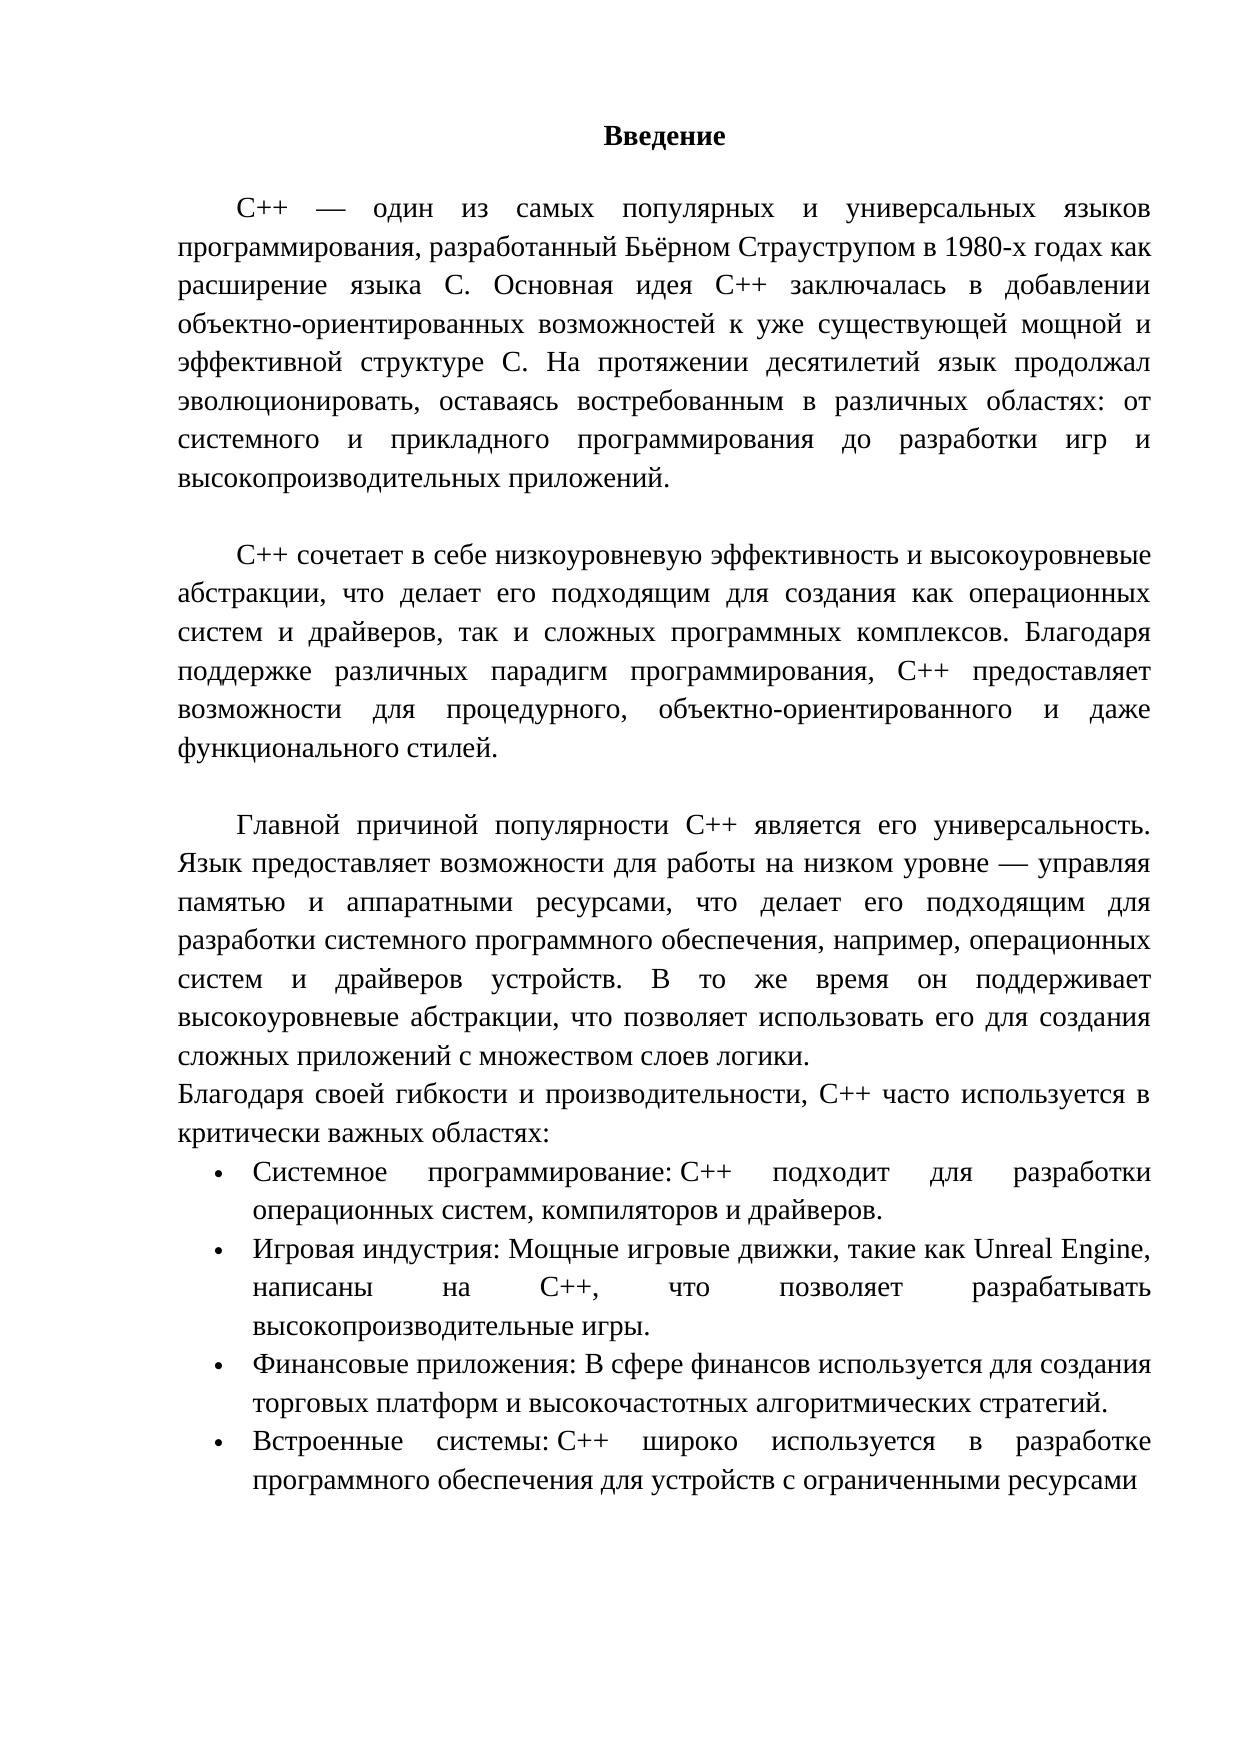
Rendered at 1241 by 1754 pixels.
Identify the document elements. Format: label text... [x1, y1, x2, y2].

subtitle Введение [177, 118, 1152, 152]
list Системное программирование: C++ подходит для разработки операционных систем, компиляторов и драйверов. [215, 1154, 1152, 1226]
list Игровая индустрия: Мощные игровые движки, такие как Unreal Engine, написаны на C++, что позволяет разрабатывать высокопроизводительные игры. [215, 1231, 1152, 1341]
list Встроенные системы: C++ широко используется в разработке программного обеспечения для устройств с ограниченными ресурсами [215, 1423, 1152, 1496]
list Финансовые приложения: В сфере финансов используется для создания торговых платформ и высокочастотных алгоритмических стратегий. [215, 1346, 1152, 1418]
text Благодаря своей гибкости и производительности, C++ часто используется в критически важных областях: [177, 1077, 1152, 1149]
text Главной причиной популярности C++ является его универсальность. Язык предоставляет возможности для работы на низком уровне — управляя памятью и аппаратными ресурсами, что делает его подходящим для разработки системного программного обеспечения, например, операционных систем и драйверов устройств. В то же время он поддерживает высокоуровневые абстракции, что позволяет использовать его для создания сложных приложений с множеством слоев логики. [177, 807, 1152, 1072]
text C++ — один из самых популярных и универсальных языков программирования, разработанный Бьёрном Страуструпом в 1980-х годах как расширение языка C. Основная идея C++ заключалась в добавлении объектно-ориентированных возможностей к уже существующей мощной и эффективной структуре C. На протяжении десятилетий язык продолжал эволюционировать, оставаясь востребованным в различных областях: от системного и прикладного программирования до разработки игр и высокопроизводительных приложений. [177, 190, 1152, 493]
text C++ сочетает в себе низкоуровневую эффективность и высокоуровневые абстракции, что делает его подходящим для создания как операционных систем и драйверов, так и сложных программных комплексов. Благодаря поддержке различных парадигм программирования, C++ предоставляет возможности для процедурного, объектно-ориентированного и даже функционального стилей. [177, 537, 1152, 763]
